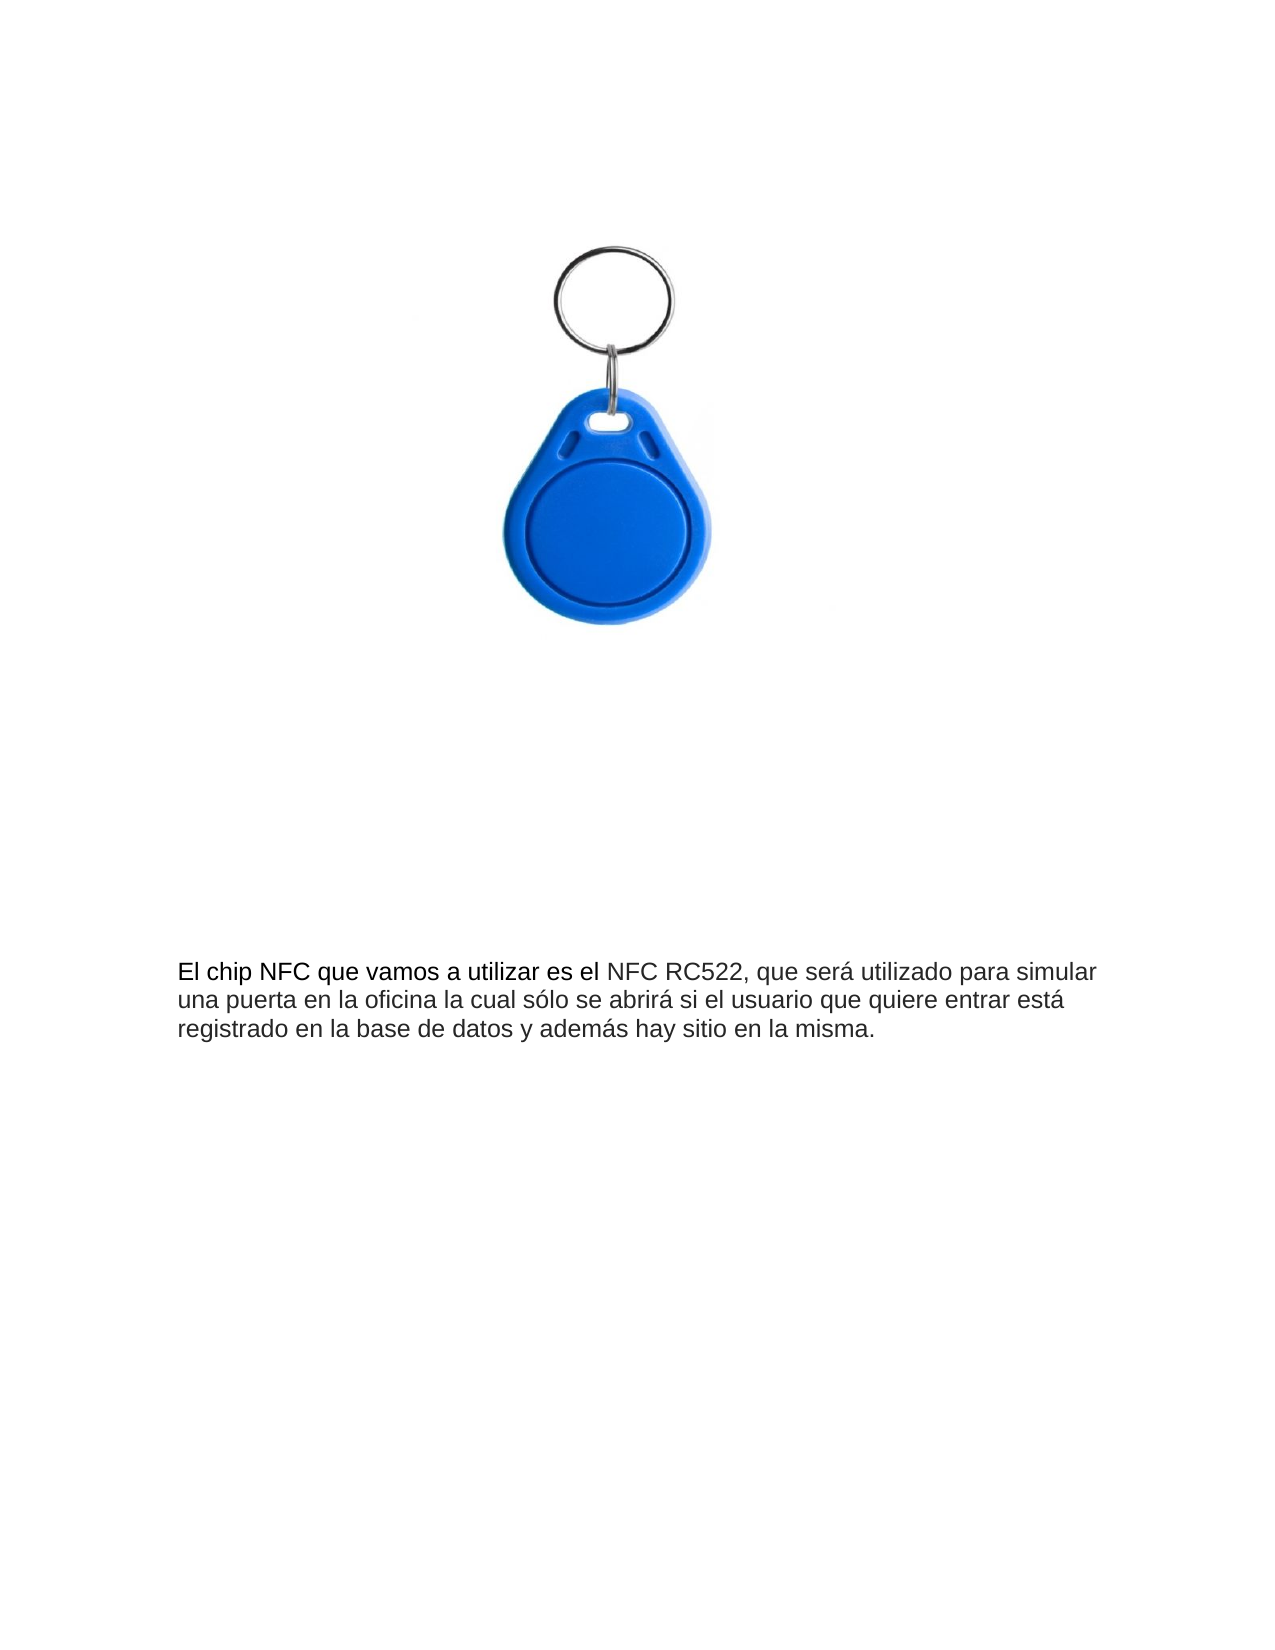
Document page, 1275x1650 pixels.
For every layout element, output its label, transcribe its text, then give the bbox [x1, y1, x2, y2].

text El chip NFC que vamos a utilizar es el NFC RC522, que será utilizado para simular una puerta en la oficina la cual sólo se abrirá si el usuario que quiere entrar está registrado en la base de datos y además hay sitio en la misma. [876, 957, 1098, 1043]
picture [316, 147, 957, 727]
